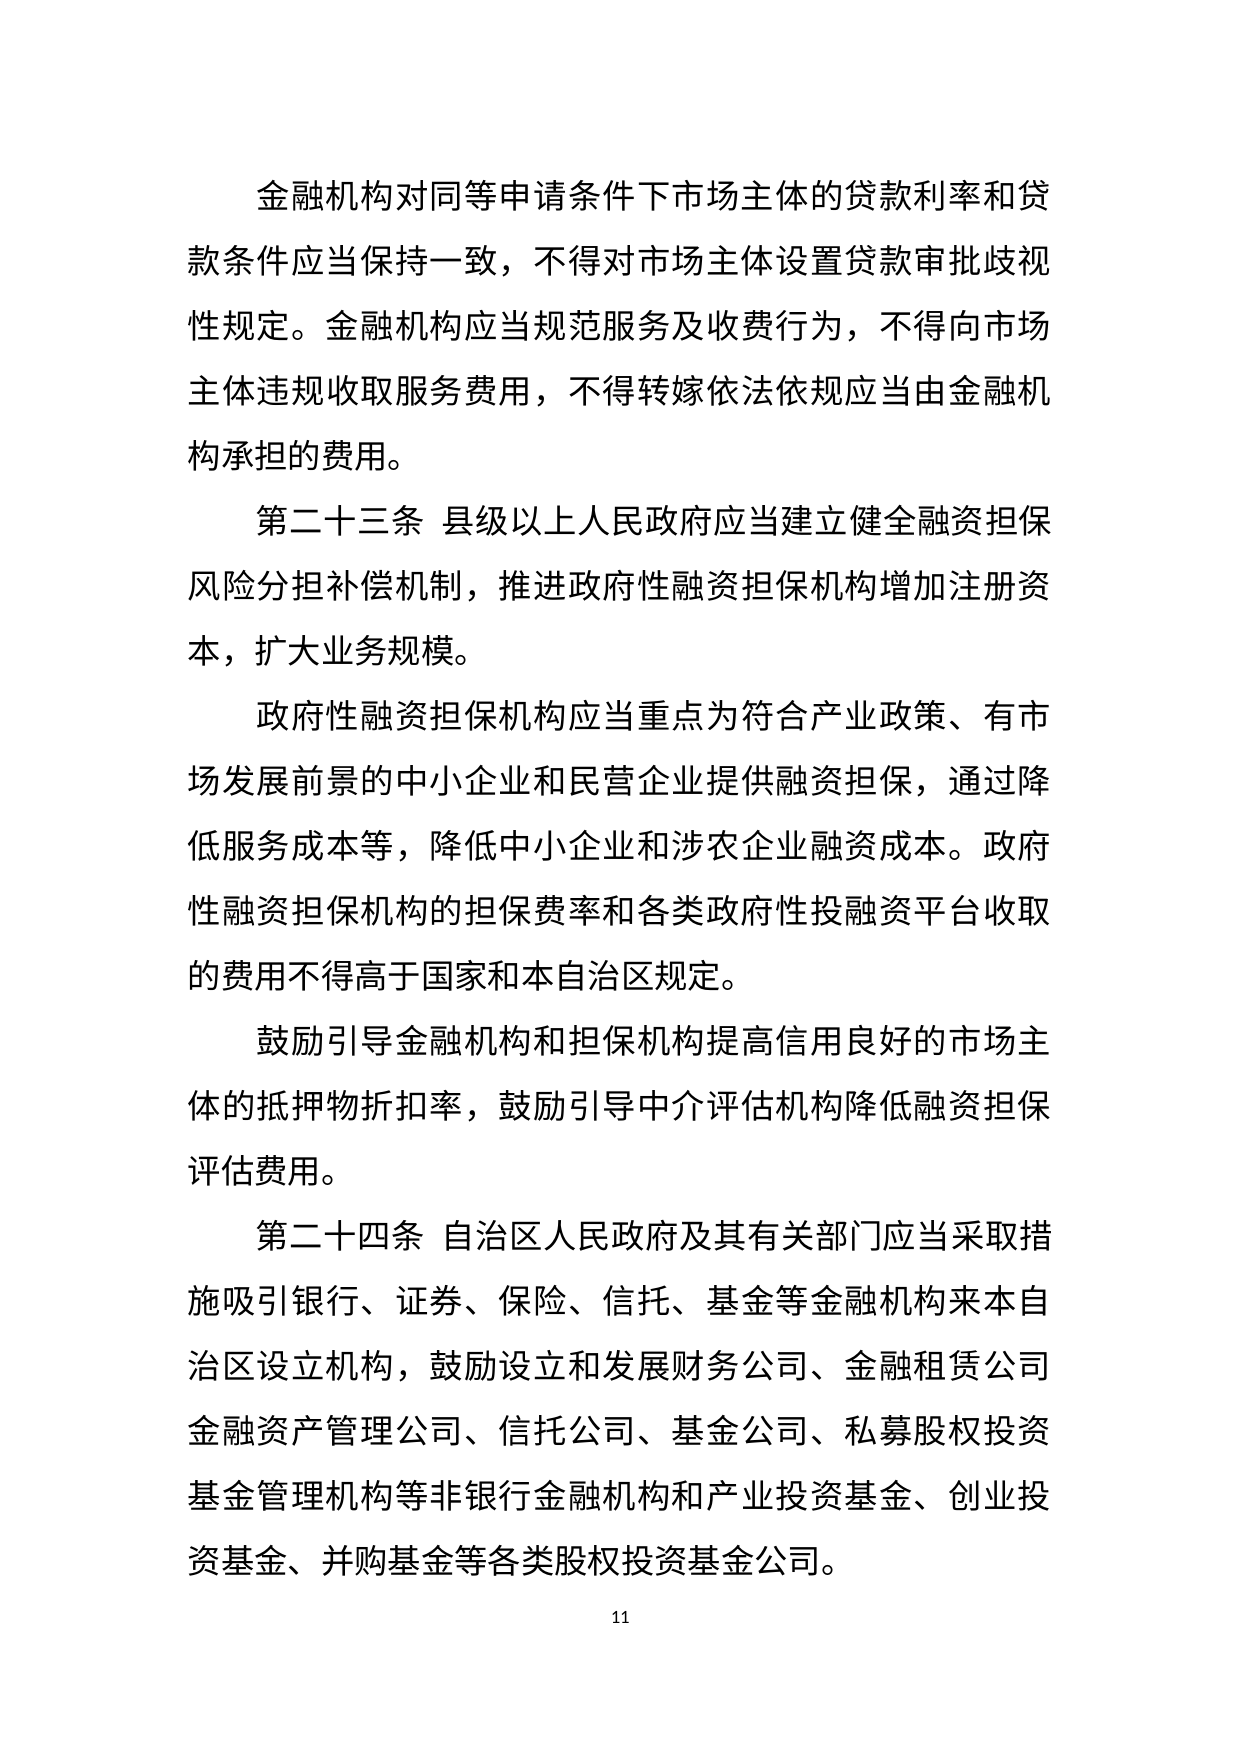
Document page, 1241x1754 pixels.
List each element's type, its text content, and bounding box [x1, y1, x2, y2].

text 第二十四条 自治区人民政府及其有关部门应当采取措施吸引银行、证券、保险、信托、基金等金融机构来本自治区设立机构，鼓励设立和发展财务公司、金融租赁公司、金融资产管理公司、信托公司、基金公司、私募股权投资基金管理机构等非银行金融机构和产业投资基金、创业投资基金、并购基金等各类股权投资基金公司。 [187, 1202, 1053, 1592]
text 金融机构对同等申请条件下市场主体的贷款利率和贷款条件应当保持一致，不得对市场主体设置贷款审批歧视性规定。金融机构应当规范服务及收费行为，不得向市场主体违规收取服务费用，不得转嫁依法依规应当由金融机构承担的费用。 [187, 162, 1053, 487]
text 鼓励引导金融机构和担保机构提高信用良好的市场主体的抵押物折扣率，鼓励引导中介评估机构降低融资担保评估费用。 [187, 1007, 1053, 1202]
text 政府性融资担保机构应当重点为符合产业政策、有市场发展前景的中小企业和民营企业提供融资担保，通过降低服务成本等，降低中小企业和涉农企业融资成本。政府性融资担保机构的担保费率和各类政府性投融资平台收取的费用不得高于国家和本自治区规定。 [187, 682, 1053, 1007]
text 第二十三条 县级以上人民政府应当建立健全融资担保风险分担补偿机制，推进政府性融资担保机构增加注册资本，扩大业务规模。 [187, 487, 1053, 682]
